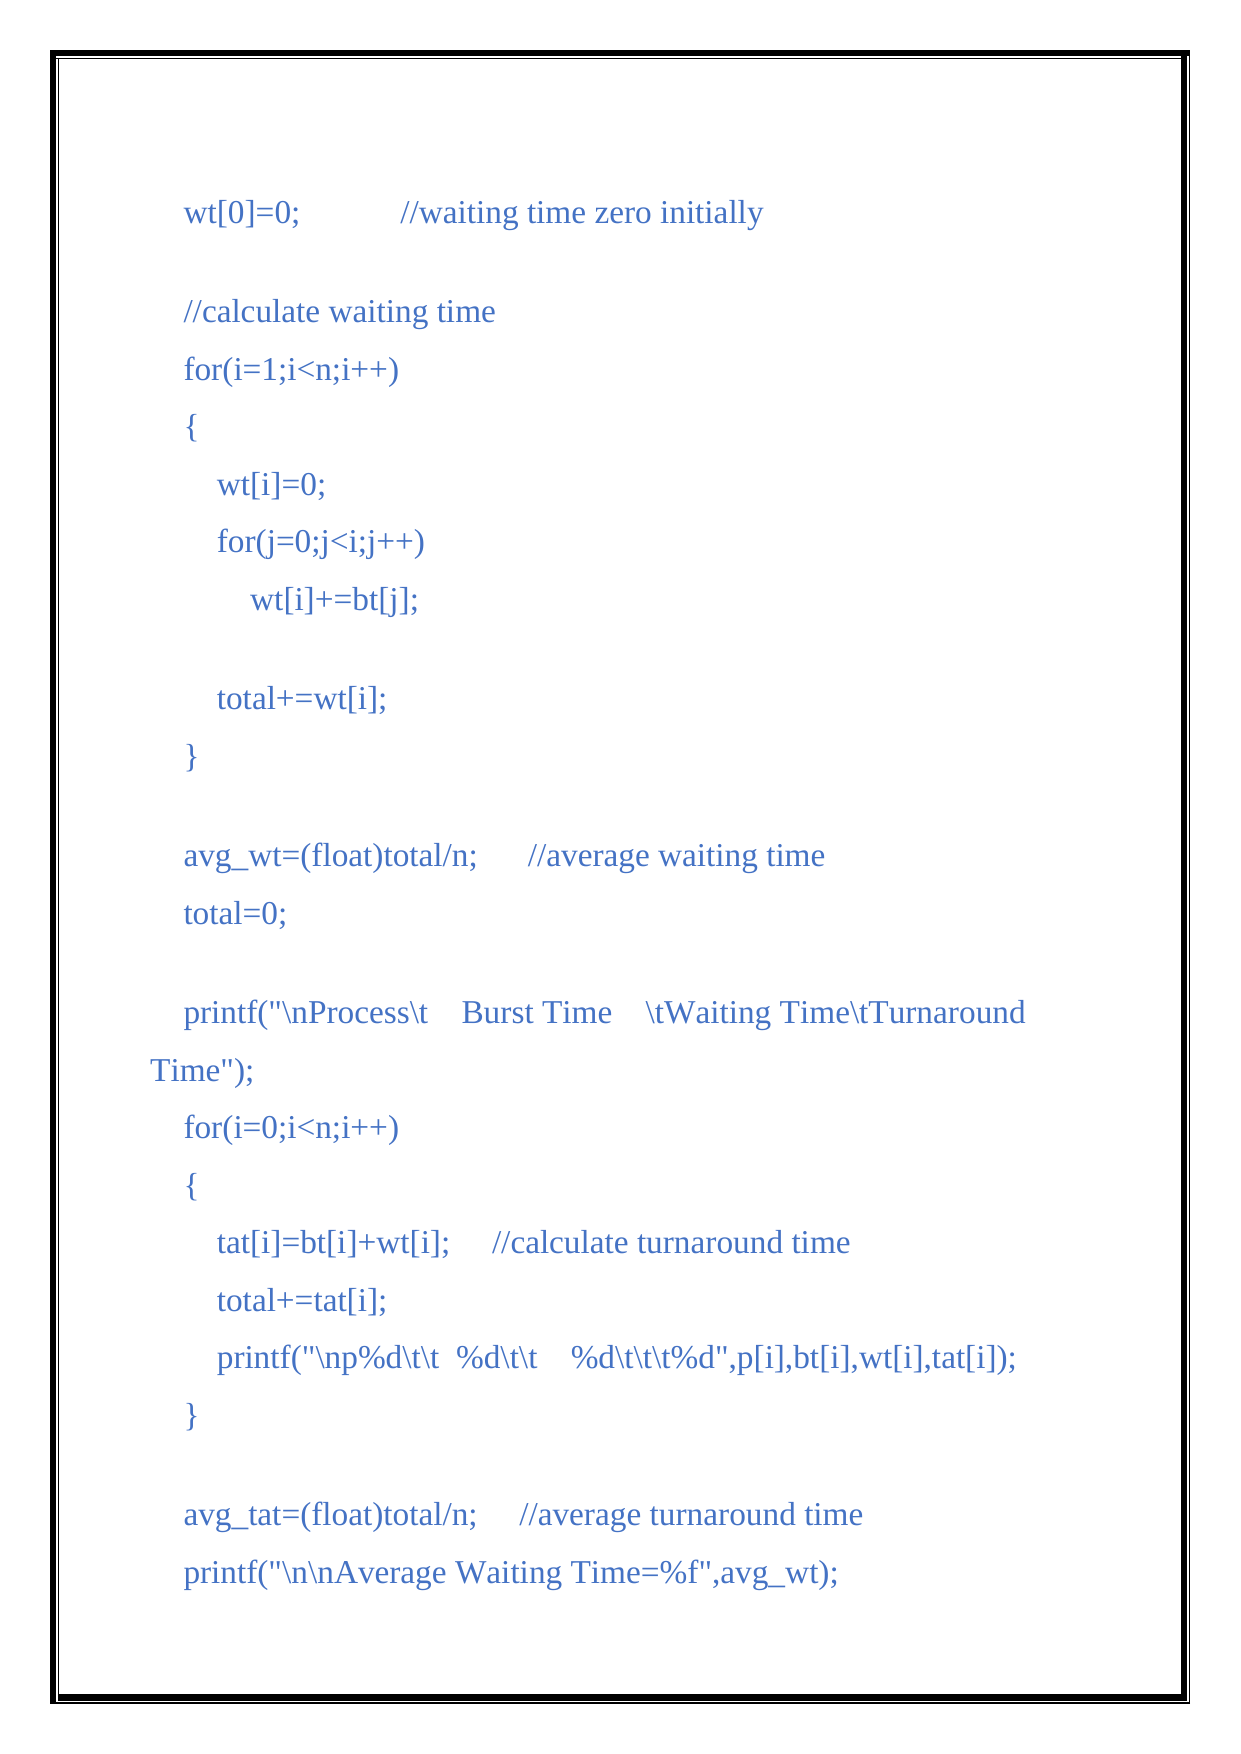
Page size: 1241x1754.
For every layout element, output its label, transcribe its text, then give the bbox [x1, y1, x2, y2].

text //calculate waiting time [150, 291, 1090, 330]
text printf("\nProcess\t Burst Time \tWaiting Time\tTurnaround Time"); [150, 992, 1090, 1088]
text for(i=1;i<n;i++) [150, 349, 1090, 387]
text avg_wt=(float)total/n; //average waiting time [150, 835, 1090, 874]
text { [150, 1165, 1090, 1203]
text wt[0]=0; //waiting time zero initially [150, 192, 1090, 230]
text tat[i]=bt[i]+wt[i]; //calculate turnaround time [150, 1222, 1090, 1261]
text } [150, 736, 1090, 774]
text total+=wt[i]; [150, 678, 1090, 717]
text printf("\np%d\t\t %d\t\t %d\t\t\t%d",p[i],bt[i],wt[i],tat[i]); [150, 1337, 1090, 1376]
text total+=tat[i]; [150, 1280, 1090, 1318]
text for(i=0;i<n;i++) [150, 1107, 1090, 1146]
text { [150, 406, 1090, 445]
text total=0; [150, 893, 1090, 931]
text } [150, 1395, 1090, 1433]
text wt[i]=0; [150, 464, 1090, 502]
text for(j=0;j<i;j++) [150, 521, 1090, 560]
text printf("\n\nAverage Waiting Time=%f",avg_wt); [150, 1552, 1090, 1590]
text wt[i]+=bt[j]; [150, 579, 1090, 617]
text avg_tat=(float)total/n; //average turnaround time [150, 1494, 1090, 1533]
